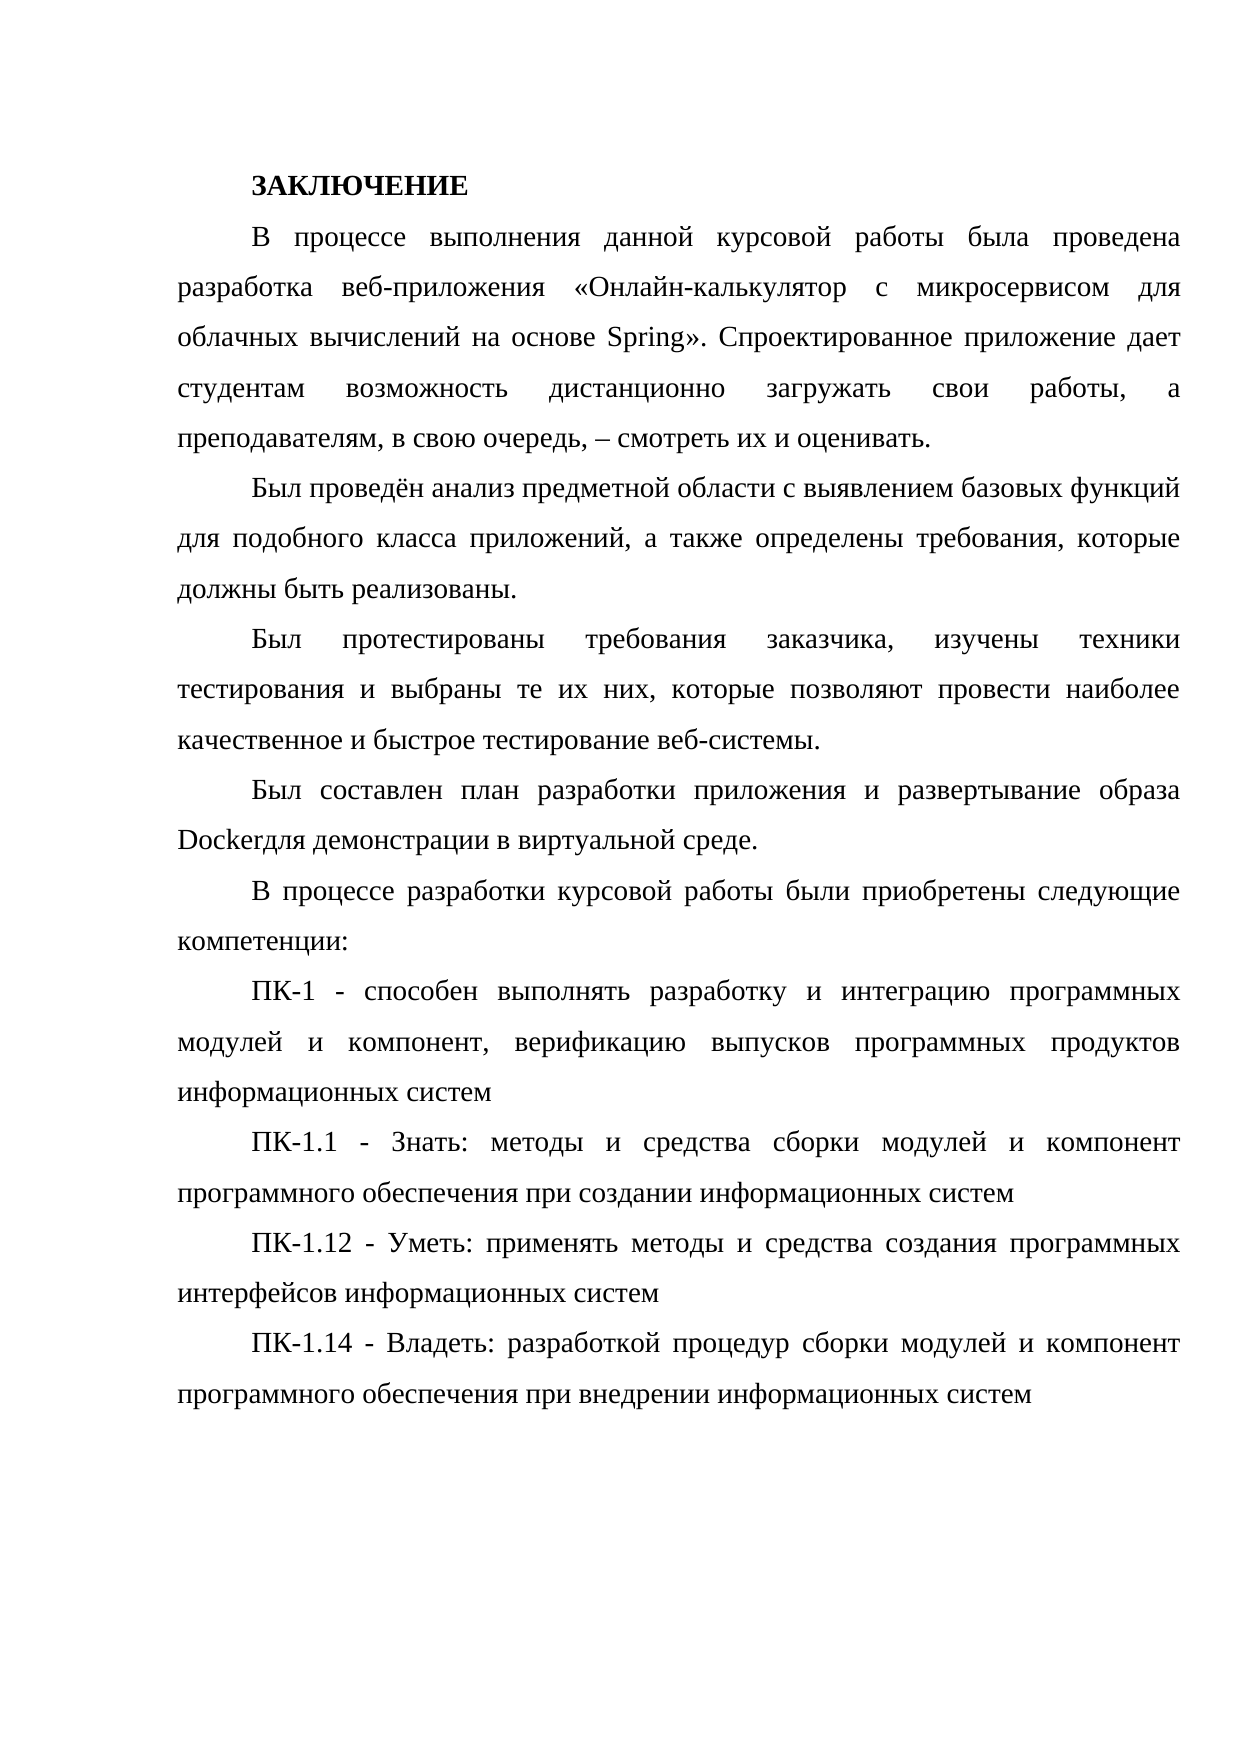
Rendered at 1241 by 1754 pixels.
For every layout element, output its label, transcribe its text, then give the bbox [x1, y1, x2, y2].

text В процессе выполнения данной курсовой работы была проведена разработка веб-приложения «Онлайн-калькулятор с микросервисом для облачных вычислений на основе Spring». Спроектированное приложение дает студентам возможность дистанционно загружать свои работы, а преподавателям, в свою очередь, – смотреть их и оценивать. [177, 219, 1181, 453]
text Был проведён анализ предметной области с выявлением базовых функций для подобного класса приложений, а также определены требования, которые должны быть реализованы. [177, 470, 1181, 604]
text В процессе разработки курсовой работы были приобретены следующие компетенции: [177, 873, 1181, 957]
text ПК-1.14 - Владеть: разработкой процедур сборки модулей и компонент программного обеспечения при внедрении информационных систем [177, 1326, 1181, 1409]
text Был составлен план разработки приложения и развертывание образа Dockerдля демонстрации в виртуальной среде. [177, 772, 1181, 856]
text Был протестированы требования заказчика, изучены техники тестирования и выбраны те их них, которые позволяют провести наиболее качественное и быстрое тестирование веб-системы. [177, 621, 1181, 755]
text ПК-1.12 - Уметь: применять методы и средства создания программных интерфейсов информационных систем [177, 1225, 1181, 1309]
text ПК-1 - способен выполнять разработку и интеграцию программных модулей и компонент, верификацию выпусков программных продуктов информационных систем [177, 973, 1181, 1108]
text ПК-1.1 - Знать: методы и средства сборки модулей и компонент программного обеспечения при создании информационных систем [177, 1124, 1181, 1208]
subtitle ЗАКЛЮЧЕНИЕ [177, 168, 1181, 202]
